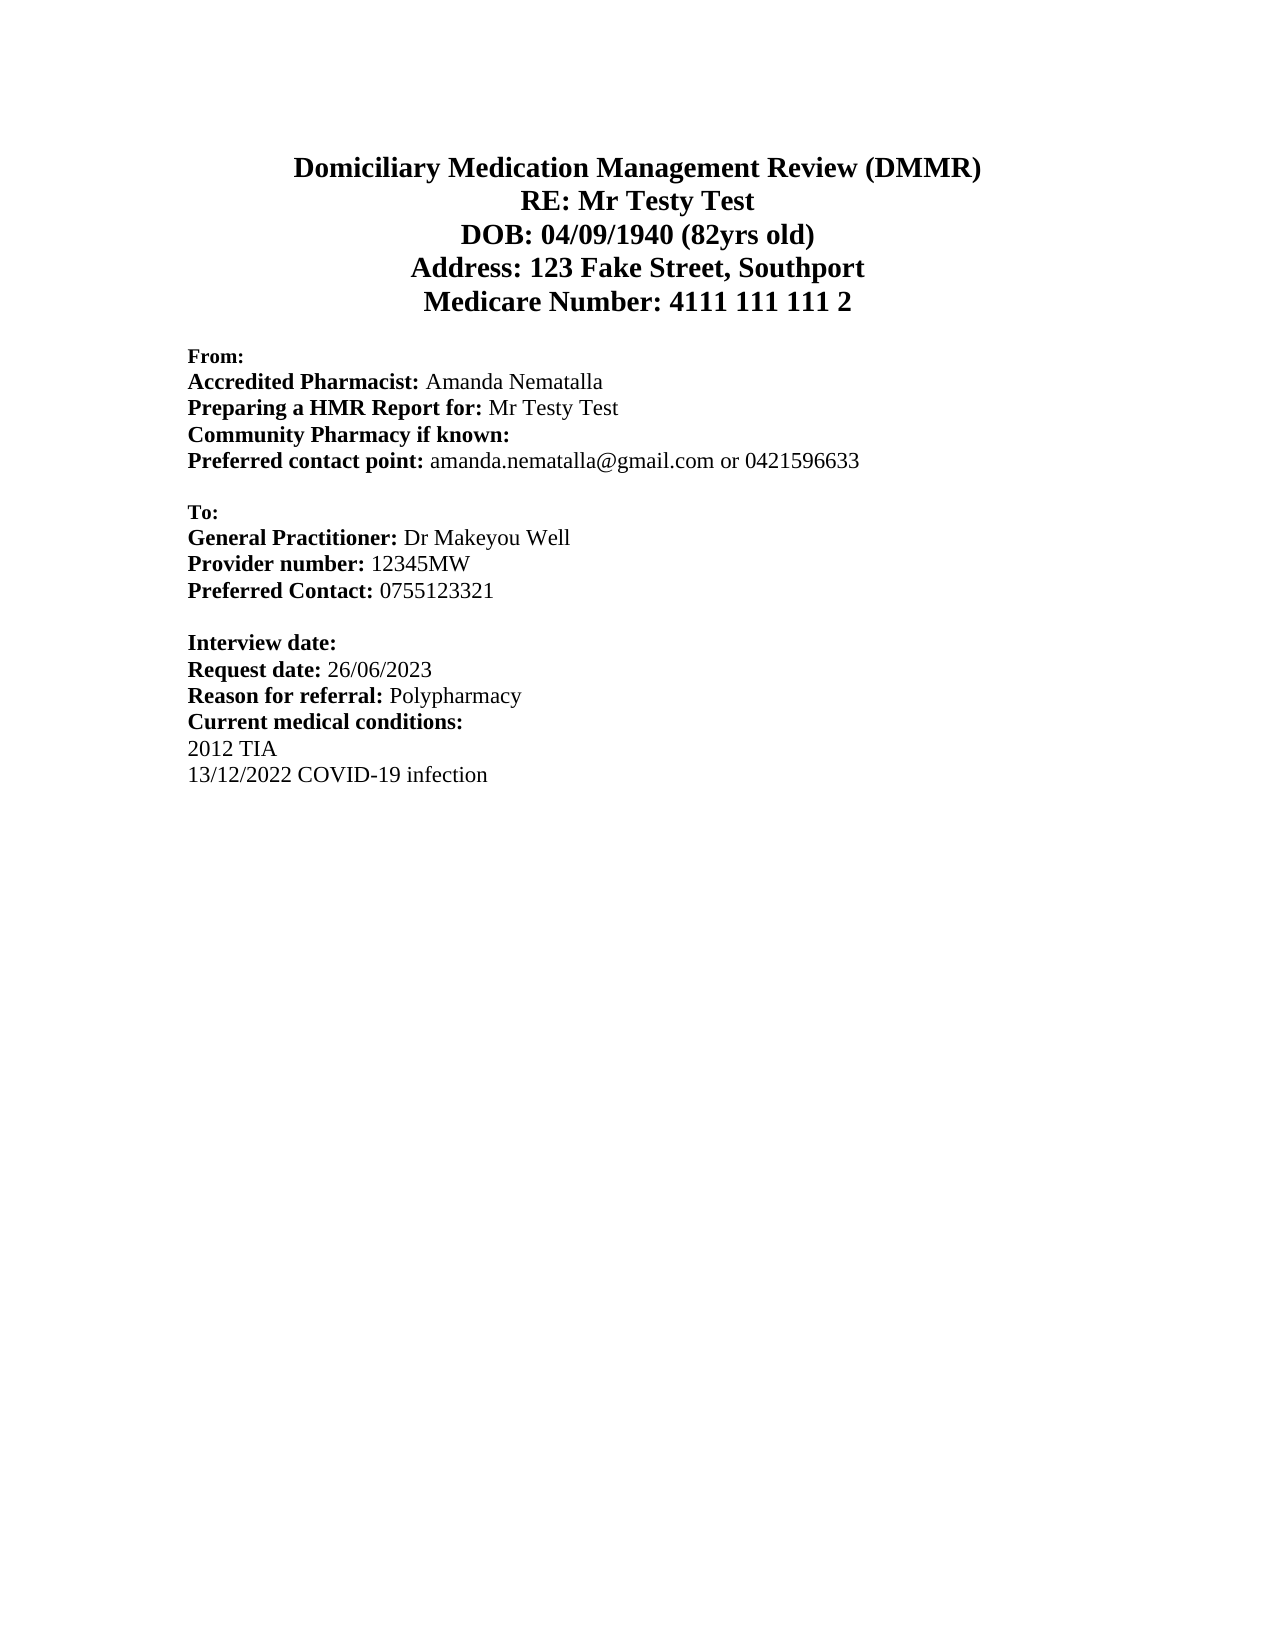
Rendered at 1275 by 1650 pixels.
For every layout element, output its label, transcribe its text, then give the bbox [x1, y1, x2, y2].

text General Practitioner: Dr Makeyou Well [187, 524, 1087, 550]
text 2012 TIA 13/12/2022 COVID-19 infection [187, 735, 1087, 787]
text DOB: 04/09/1940 (82yrs old) [187, 217, 1087, 251]
text Preferred contact point: amanda.nematalla@gmail.com or 0421596633 [187, 447, 1087, 473]
text Preferred Contact: 0755123321 [187, 577, 1087, 603]
text Reason for referral: Polypharmacy [187, 682, 1087, 708]
text Accredited Pharmacist: Amanda Nematalla [187, 368, 1087, 394]
text Request date: 26/06/2023 [187, 656, 1087, 682]
text Provider number: 12345MW [187, 550, 1087, 577]
text To: [187, 500, 1087, 524]
text Address: 123 Fake Street, Southport [187, 251, 1087, 284]
text Current medical conditions: [187, 708, 1087, 735]
text Medicare Number: 4111 111 111 2 [187, 284, 1087, 318]
text Community Pharmacy if known: [187, 421, 1087, 447]
text RE: Mr Testy Test [187, 183, 1087, 217]
text Domiciliary Medication Management Review (DMMR) [187, 150, 1087, 183]
text Preparing a HMR Report for: Mr Testy Test [187, 394, 1087, 421]
text From: [187, 344, 1087, 368]
text Interview date: [187, 629, 1087, 656]
